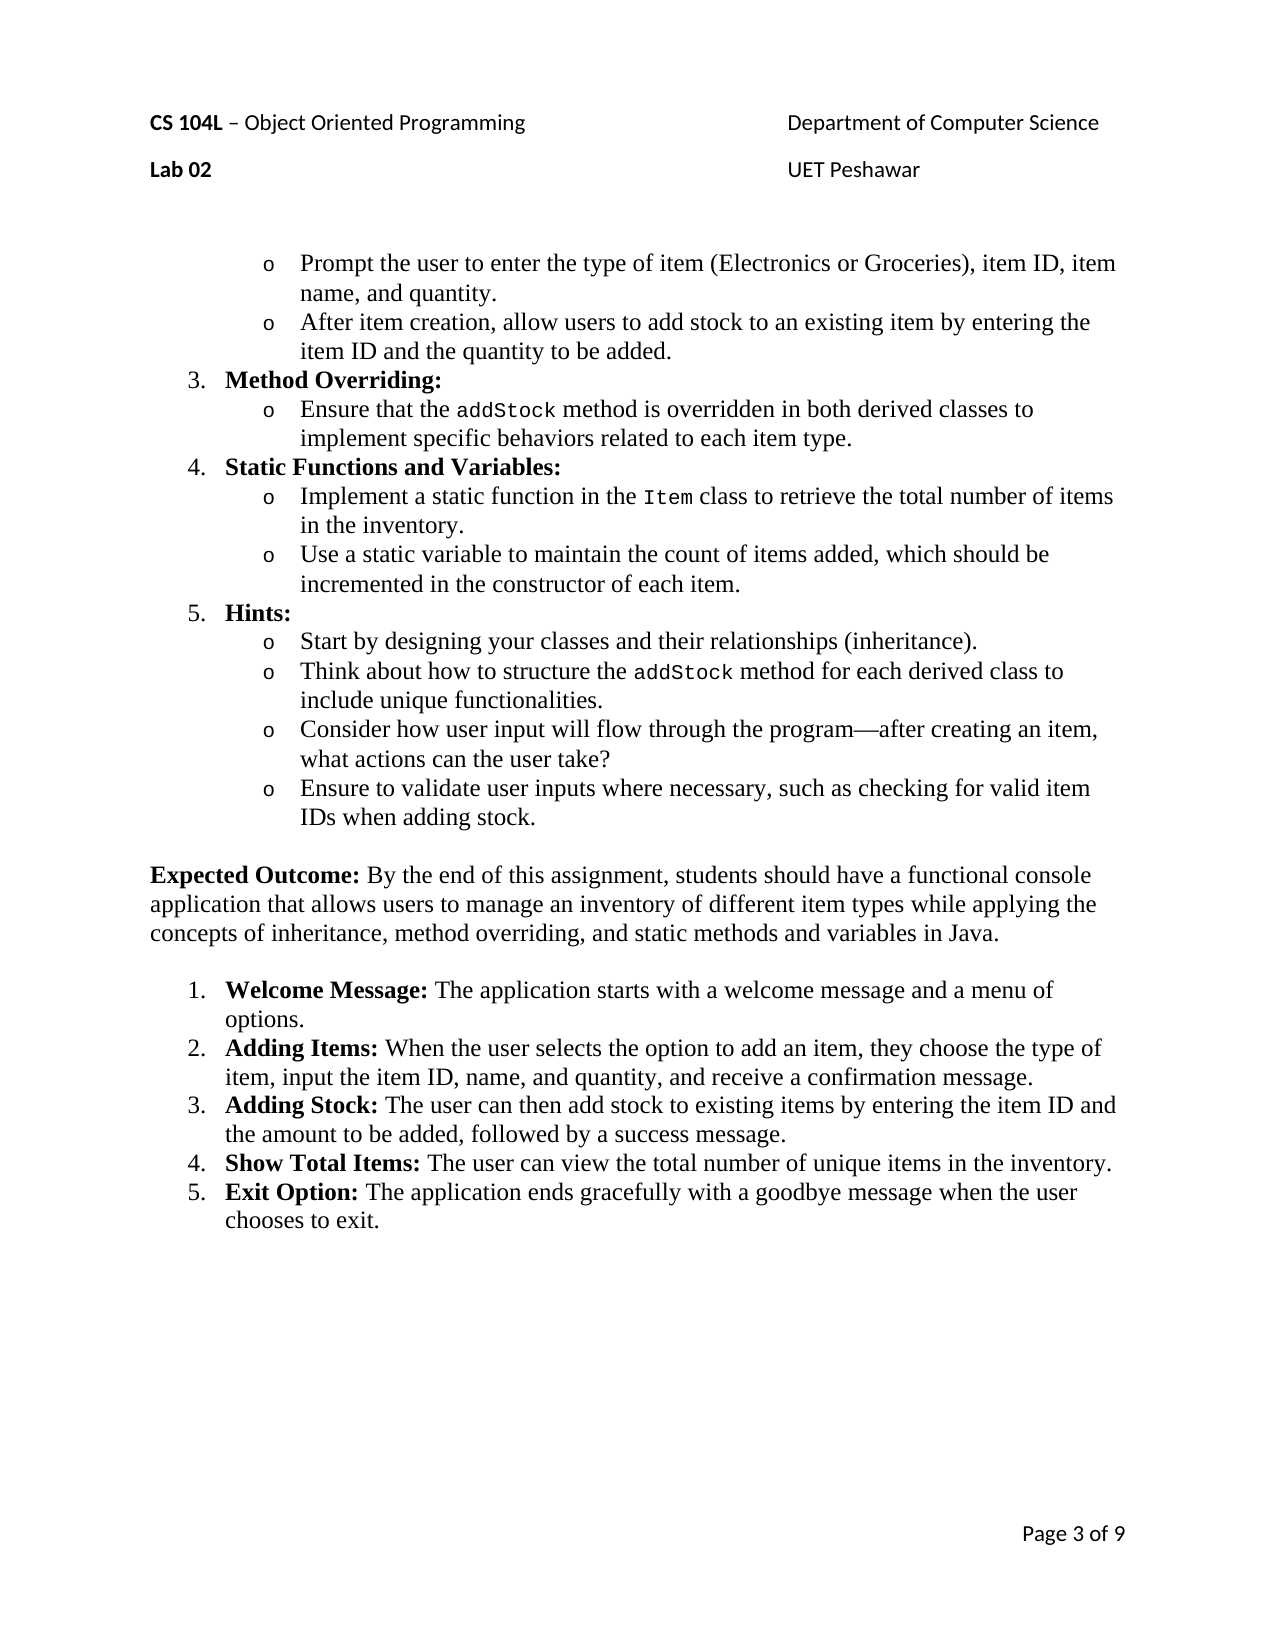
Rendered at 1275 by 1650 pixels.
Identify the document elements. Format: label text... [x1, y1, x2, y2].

list Static Functions and Variables: [187, 452, 1125, 481]
list Consider how user input will flow through the program—after creating an item, what actions can the user take? [262, 714, 1125, 773]
list Adding Items: When the user selects the option to add an item, they choose the type of item, input the item ID, name, and quantity, and receive a confirmation message. [187, 1033, 1125, 1091]
list Show Total Items: The user can view the total number of unique items in the inventory. [187, 1148, 1125, 1177]
list Think about how to structure the addStock method for each derived class to include unique functionalities. [262, 656, 1125, 714]
list Ensure to validate user inputs where necessary, such as checking for valid item IDs when adding stock. [262, 773, 1125, 831]
list After item creation, allow users to add stock to an existing item by entering the item ID and the quantity to be added. [262, 307, 1125, 365]
list Start by designing your classes and their relationships (inheritance). [262, 626, 1125, 656]
list Ensure that the addStock method is overridden in both derived classes to implement specific behaviors related to each item type. [262, 394, 1125, 452]
list Adding Stock: The user can then add stock to existing items by entering the item ID and the amount to be added, followed by a success message. [187, 1091, 1125, 1148]
list Prompt the user to enter the type of item (Electronics or Groceries), item ID, item name, and quantity. [262, 248, 1125, 307]
list Exit Option: The application ends gracefully with a goodbye message when the user chooses to exit. [187, 1177, 1125, 1234]
list Implement a static function in the Item class to retrieve the total number of items in the inventory. [262, 481, 1125, 539]
list Hints: [187, 598, 1125, 626]
list Welcome Message: The application starts with a welcome message and a menu of options. [187, 976, 1125, 1033]
text Expected Outcome: By the end of this assignment, students should have a functional console application that allows users to manage an inventory of different item types while applying the concepts of inheritance, method overriding, and static methods and variables in Java. [150, 860, 1125, 946]
list Use a static variable to maintain the count of items added, which should be incremented in the constructor of each item. [262, 539, 1125, 598]
list Method Overriding: [187, 365, 1125, 394]
